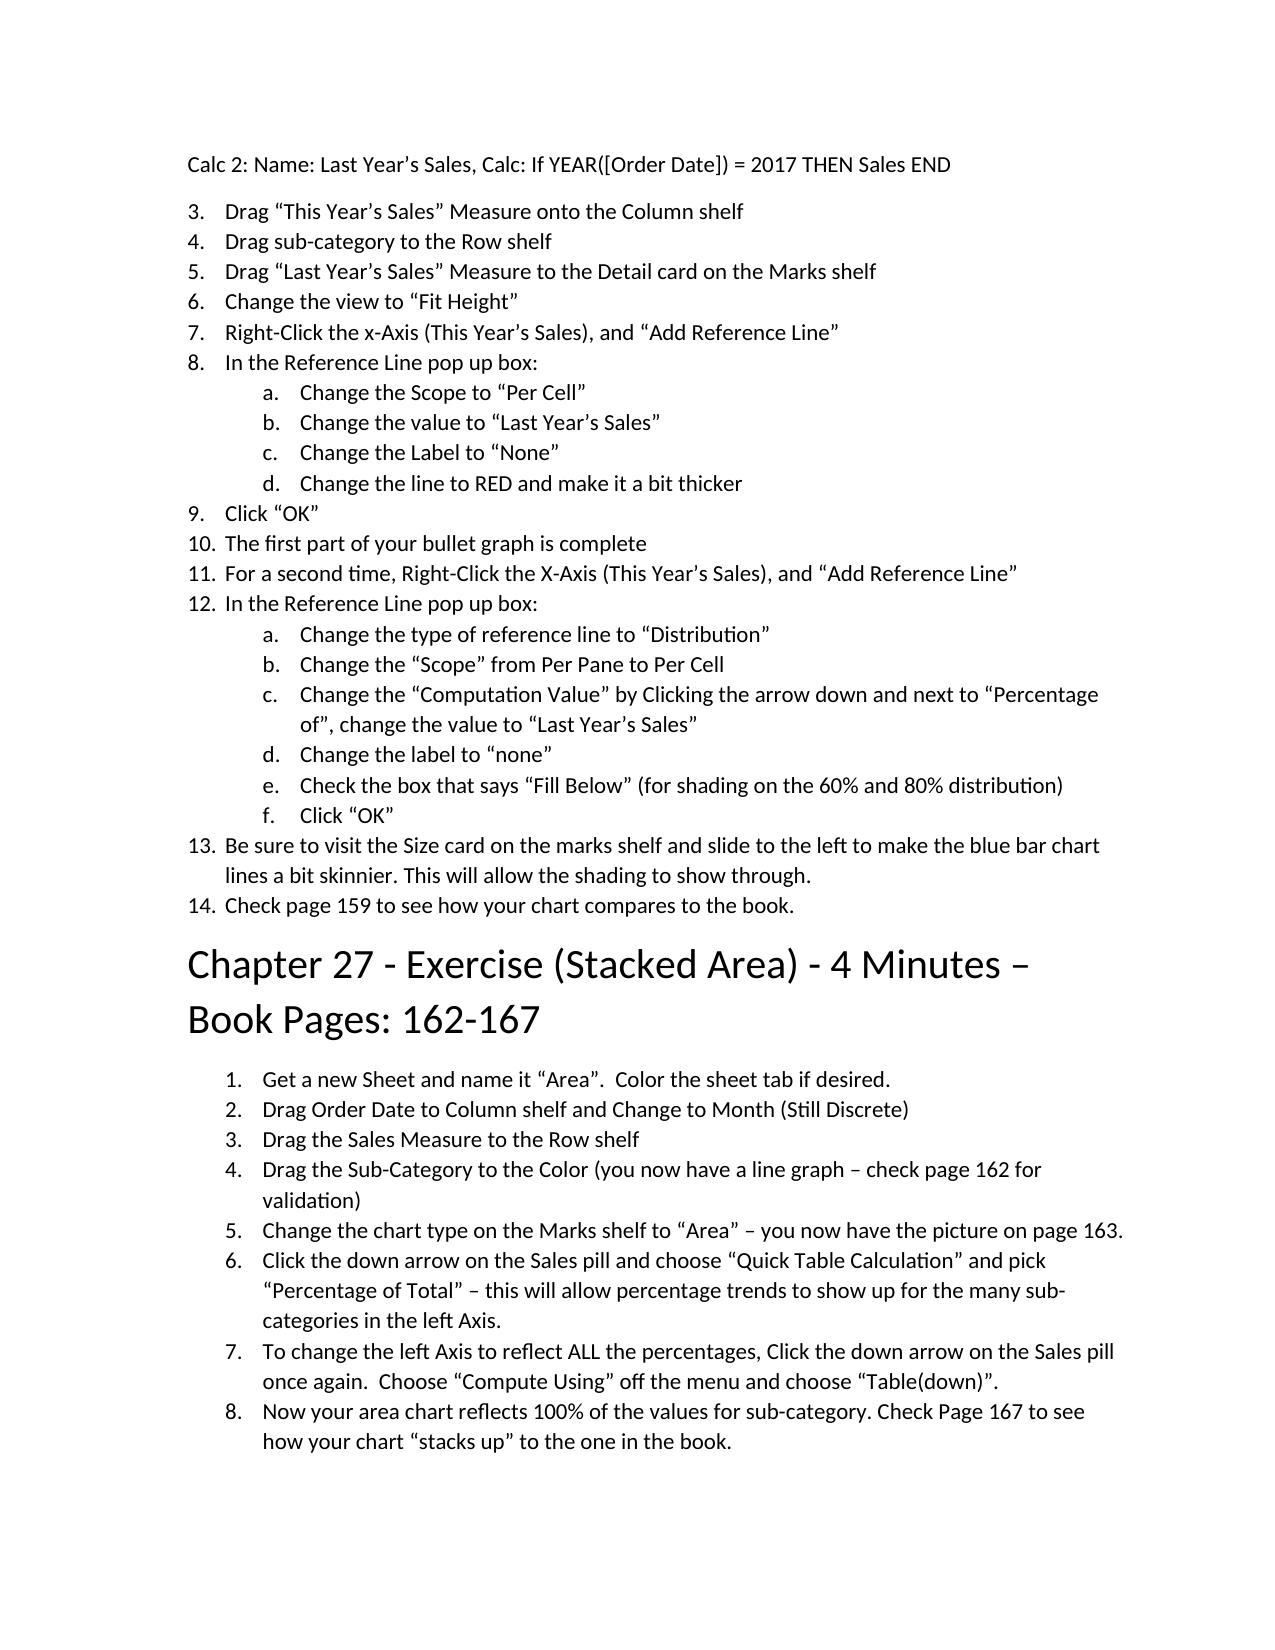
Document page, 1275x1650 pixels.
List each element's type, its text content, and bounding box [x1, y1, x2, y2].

list Drag the Sales Measure to the Row shelf [225, 1125, 1125, 1153]
list Drag “Last Year’s Sales” Measure to the Detail card on the Marks shelf [187, 257, 1125, 285]
list Drag the Sub-Category to the Color (you now have a line graph – check page 162 for validation) [225, 1156, 1125, 1214]
list Get a new Sheet and name it “Area”. Color the sheet tab if desired. [225, 1065, 1125, 1093]
text Calc 2: Name: Last Year’s Sales, Calc: If YEAR([Order Date]) = 2017 THEN Sales END [187, 150, 1125, 178]
list Check the box that says “Fill Below” (for shading on the 60% and 80% distribution) [262, 771, 1125, 799]
list Right-Click the x-Axis (This Year’s Sales), and “Add Reference Line” [187, 318, 1125, 346]
list Be sure to visit the Size card on the marks shelf and slide to the left to make the blue bar chart lines a bit skinnier. This will allow the shading to show through. [187, 831, 1125, 889]
list In the Reference Line pop up box: [187, 589, 1125, 618]
list To change the left Axis to reflect ALL the percentages, Click the down arrow on the Sales pill once again. Choose “Compute Using” off the menu and choose “Table(down)”. [225, 1337, 1125, 1395]
list Change the Scope to “Per Cell” [262, 378, 1125, 406]
text Chapter 27 - Exercise (Stacked Area) - 4 Minutes – Book Pages: 162-167 [187, 938, 1125, 1044]
list Change the “Scope” from Per Pane to Per Cell [262, 650, 1125, 678]
list Change the value to “Last Year’s Sales” [262, 408, 1125, 436]
list Change the label to “none” [262, 741, 1125, 769]
list For a second time, Right-Click the X-Axis (This Year’s Sales), and “Add Reference Line” [187, 559, 1125, 587]
list Change the “Computation Value” by Clicking the arrow down and next to “Percentage of”, change the value to “Last Year’s Sales” [262, 680, 1125, 738]
list Click “OK” [187, 499, 1125, 527]
list Check page 159 to see how your chart compares to the book. [187, 892, 1125, 920]
list Change the Label to “None” [262, 438, 1125, 467]
list Drag “This Year’s Sales” Measure onto the Column shelf [187, 197, 1125, 225]
list Change the chart type on the Marks shelf to “Area” – you now have the picture on page 163. [225, 1216, 1125, 1244]
list Drag sub-category to the Row shelf [187, 227, 1125, 255]
list The first part of your bullet graph is complete [187, 529, 1125, 557]
list Click the down arrow on the Sales pill and choose “Quick Table Calculation” and pick “Percentage of Total” – this will allow percentage trends to show up for the many sub-categories in the left Axis. [225, 1246, 1125, 1335]
list Click “OK” [262, 801, 1125, 829]
list Drag Order Date to Column shelf and Change to Month (Still Discrete) [225, 1095, 1125, 1123]
list Change the view to “Fit Height” [187, 287, 1125, 316]
list Now your area chart reflects 100% of the values for sub-category. Check Page 167 to see how your chart “stacks up” to the one in the book. [225, 1397, 1125, 1456]
list In the Reference Line pop up box: [187, 348, 1125, 376]
list Change the type of reference line to “Distribution” [262, 620, 1125, 648]
list Change the line to RED and make it a bit thicker [262, 469, 1125, 497]
